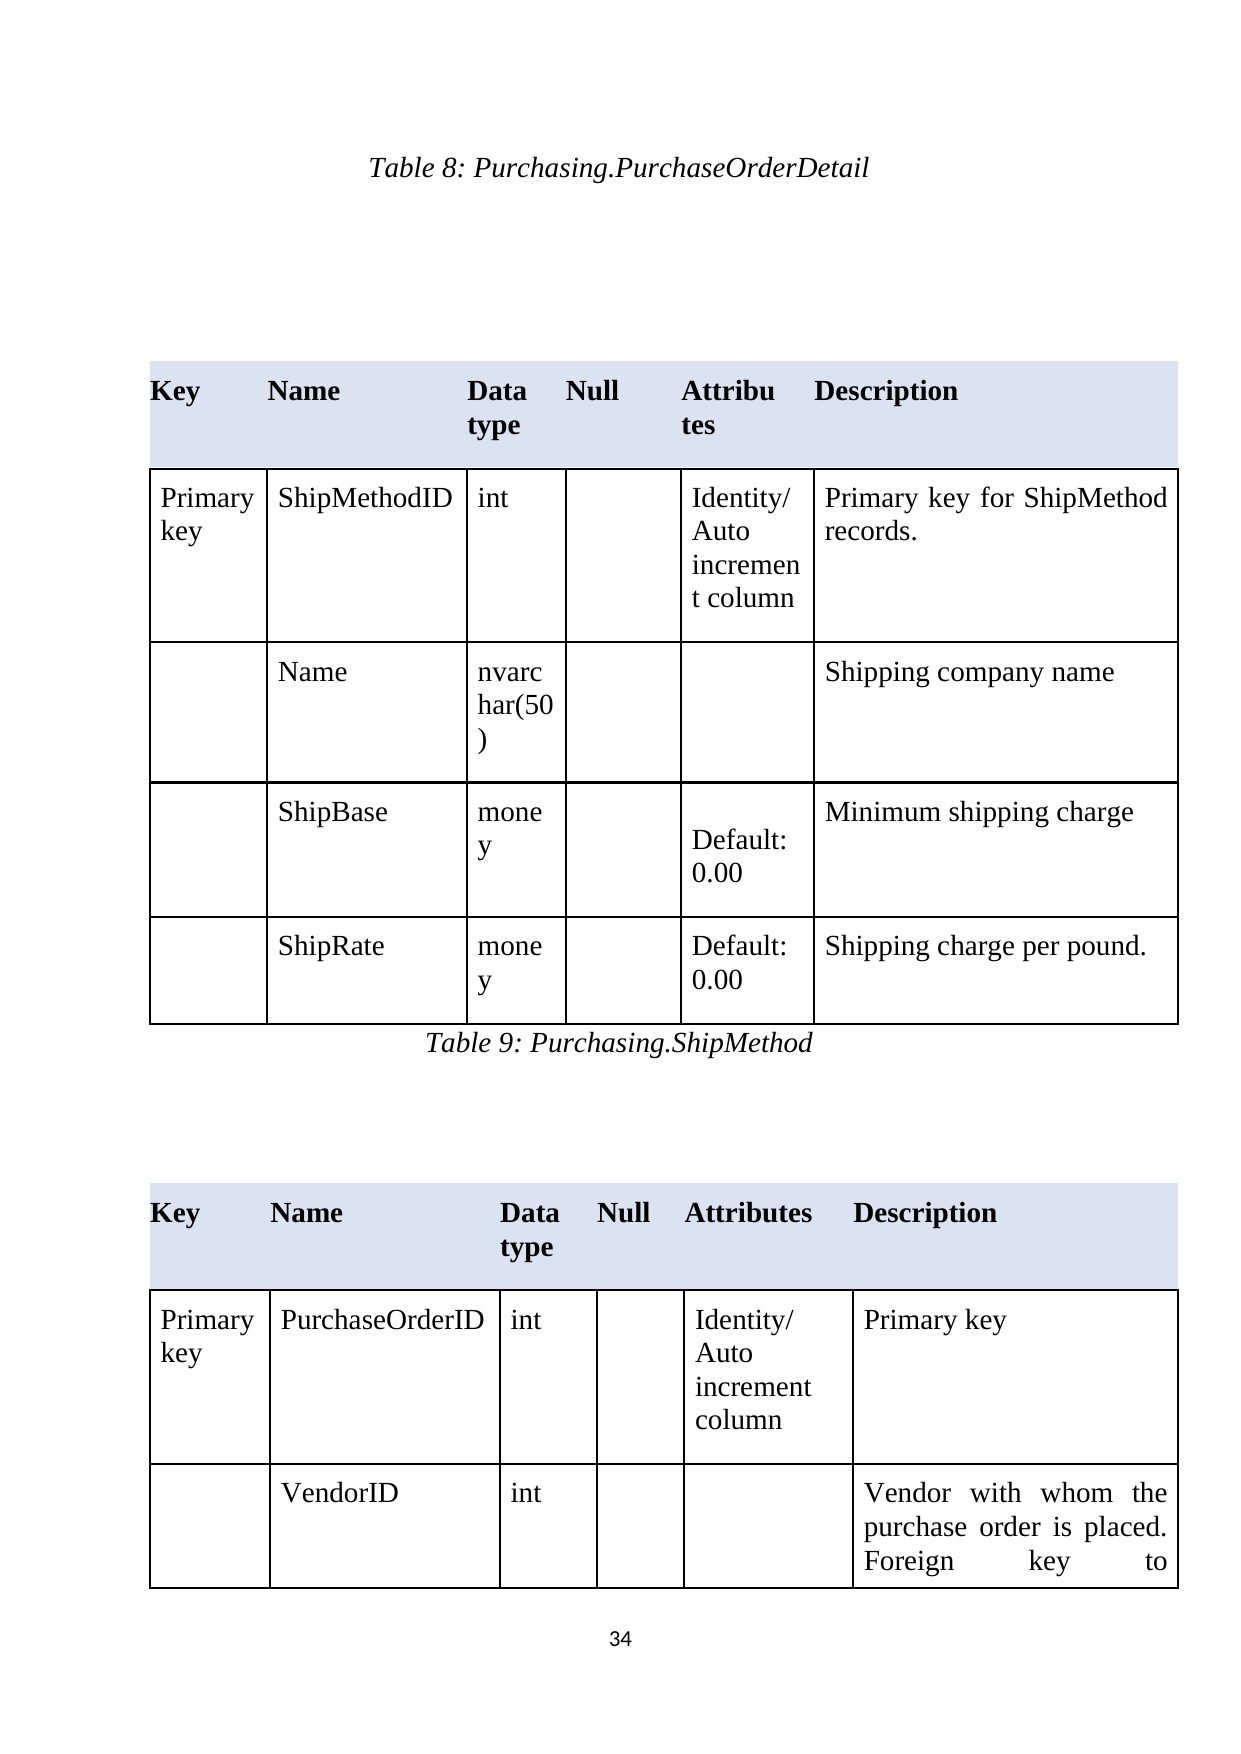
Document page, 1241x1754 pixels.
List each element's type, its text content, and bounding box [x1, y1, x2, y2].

table_header Key [150, 1185, 270, 1289]
table_cell Default: 0.00 [682, 784, 813, 916]
table_cell Primary key [151, 1291, 269, 1463]
table_header Description [814, 363, 1178, 467]
table_cell int [468, 470, 565, 641]
table_header Description [853, 1185, 1178, 1289]
table_cell int [501, 1465, 596, 1587]
table_cell Minimum shipping charge [815, 784, 1177, 916]
table_cell Shipping charge per pound. [815, 918, 1177, 1023]
table_header Null [597, 1185, 684, 1289]
table_header Data type [467, 363, 566, 467]
table_cell [567, 643, 680, 781]
table_cell [151, 643, 266, 781]
text Table 8: Purchasing.PurchaseOrderDetail [150, 150, 1090, 183]
table_cell PurchaseOrderID [271, 1291, 499, 1463]
table_header Data type [500, 1185, 597, 1289]
table_cell nvarchar(50) [468, 643, 565, 781]
table_cell [151, 1465, 269, 1587]
table_cell Primary key [854, 1291, 1177, 1463]
table_cell ShipRate [268, 918, 466, 1023]
table_cell [682, 643, 813, 781]
table_cell ShipMethodID [268, 470, 466, 641]
table_cell Shipping company name [815, 643, 1177, 781]
table_cell Primary key [151, 470, 266, 641]
table_cell [685, 1465, 852, 1587]
table_header Attributes [684, 1185, 853, 1289]
table_cell int [501, 1291, 596, 1463]
table_cell money [468, 784, 565, 916]
table_cell VendorID [271, 1465, 499, 1587]
table_header Name [270, 1185, 500, 1289]
table_cell [598, 1465, 683, 1587]
table_cell Primary key for ShipMethod records. [815, 470, 1177, 641]
table_cell [151, 918, 266, 1023]
table_header Name [267, 363, 467, 467]
table_header Null [566, 363, 681, 467]
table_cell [854, 1465, 1177, 1587]
table_cell ShipBase [268, 784, 466, 916]
table_cell Default: 0.00 [682, 918, 813, 1023]
table_cell Name [268, 643, 466, 781]
table_cell [151, 784, 266, 916]
table_header Attributes [681, 363, 814, 467]
table_cell [567, 784, 680, 916]
table_cell [598, 1291, 683, 1463]
table_cell [567, 918, 680, 1023]
table_cell money [468, 918, 565, 1023]
table_cell [567, 470, 680, 641]
table_cell Identity/Auto increment column [682, 470, 813, 641]
table_header Key [150, 363, 267, 467]
text Table 9: Purchasing.ShipMethod [150, 1025, 1090, 1058]
table_cell Identity/Auto increment column [685, 1291, 852, 1463]
